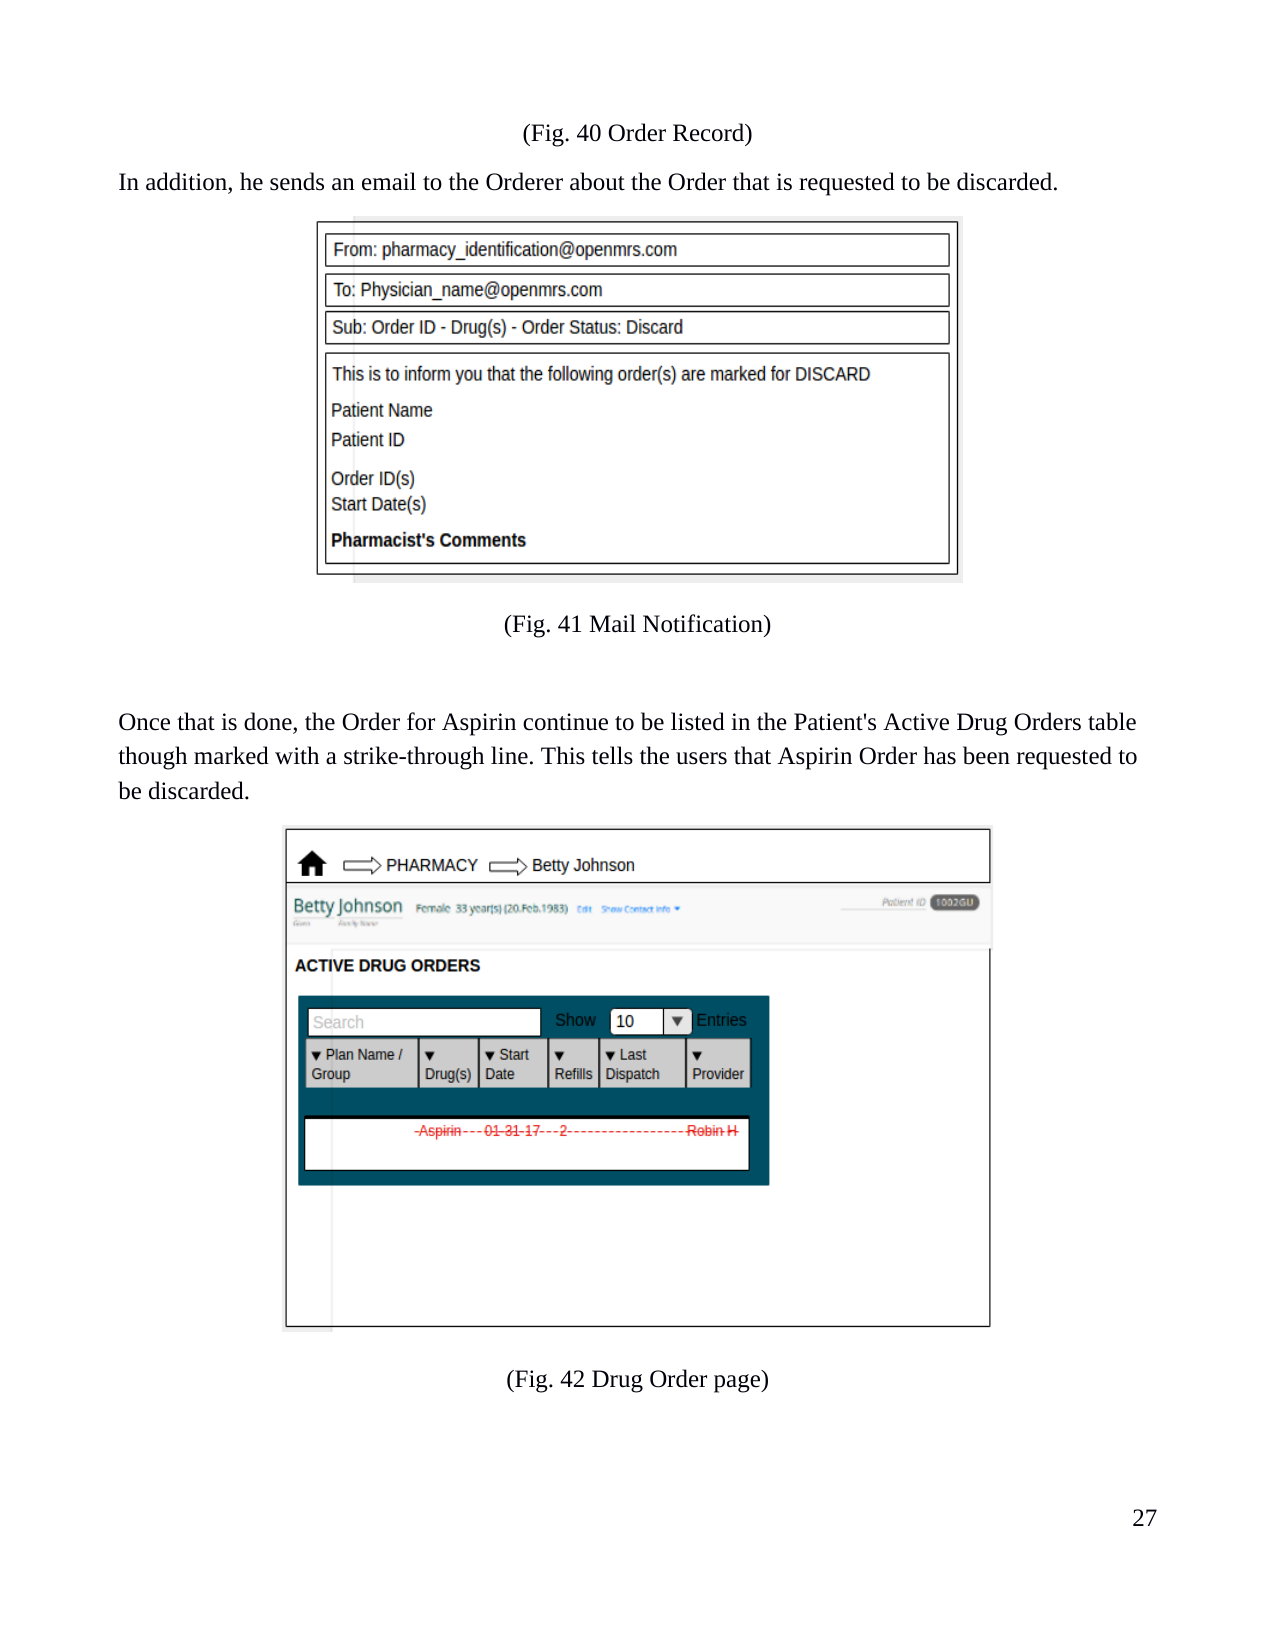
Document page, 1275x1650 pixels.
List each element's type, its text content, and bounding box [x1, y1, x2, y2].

text Once that is done, the Order for Aspirin continue to be listed in the Patient's Active Drug Orders table though marked with a strike-through line. This tells the users that Aspirin Order has been requested to be discarded. [118, 707, 1157, 804]
text (Fig. 42 Drug Order page) [118, 1364, 1157, 1393]
picture [281, 825, 994, 1332]
picture [312, 216, 963, 583]
text (Fig. 40 Order Record) [118, 118, 1157, 147]
text In addition, he sends an email to the Orderer about the Order that is requested to be discarded. [118, 167, 1157, 196]
text (Fig. 41 Mail Notification) [118, 609, 1157, 637]
